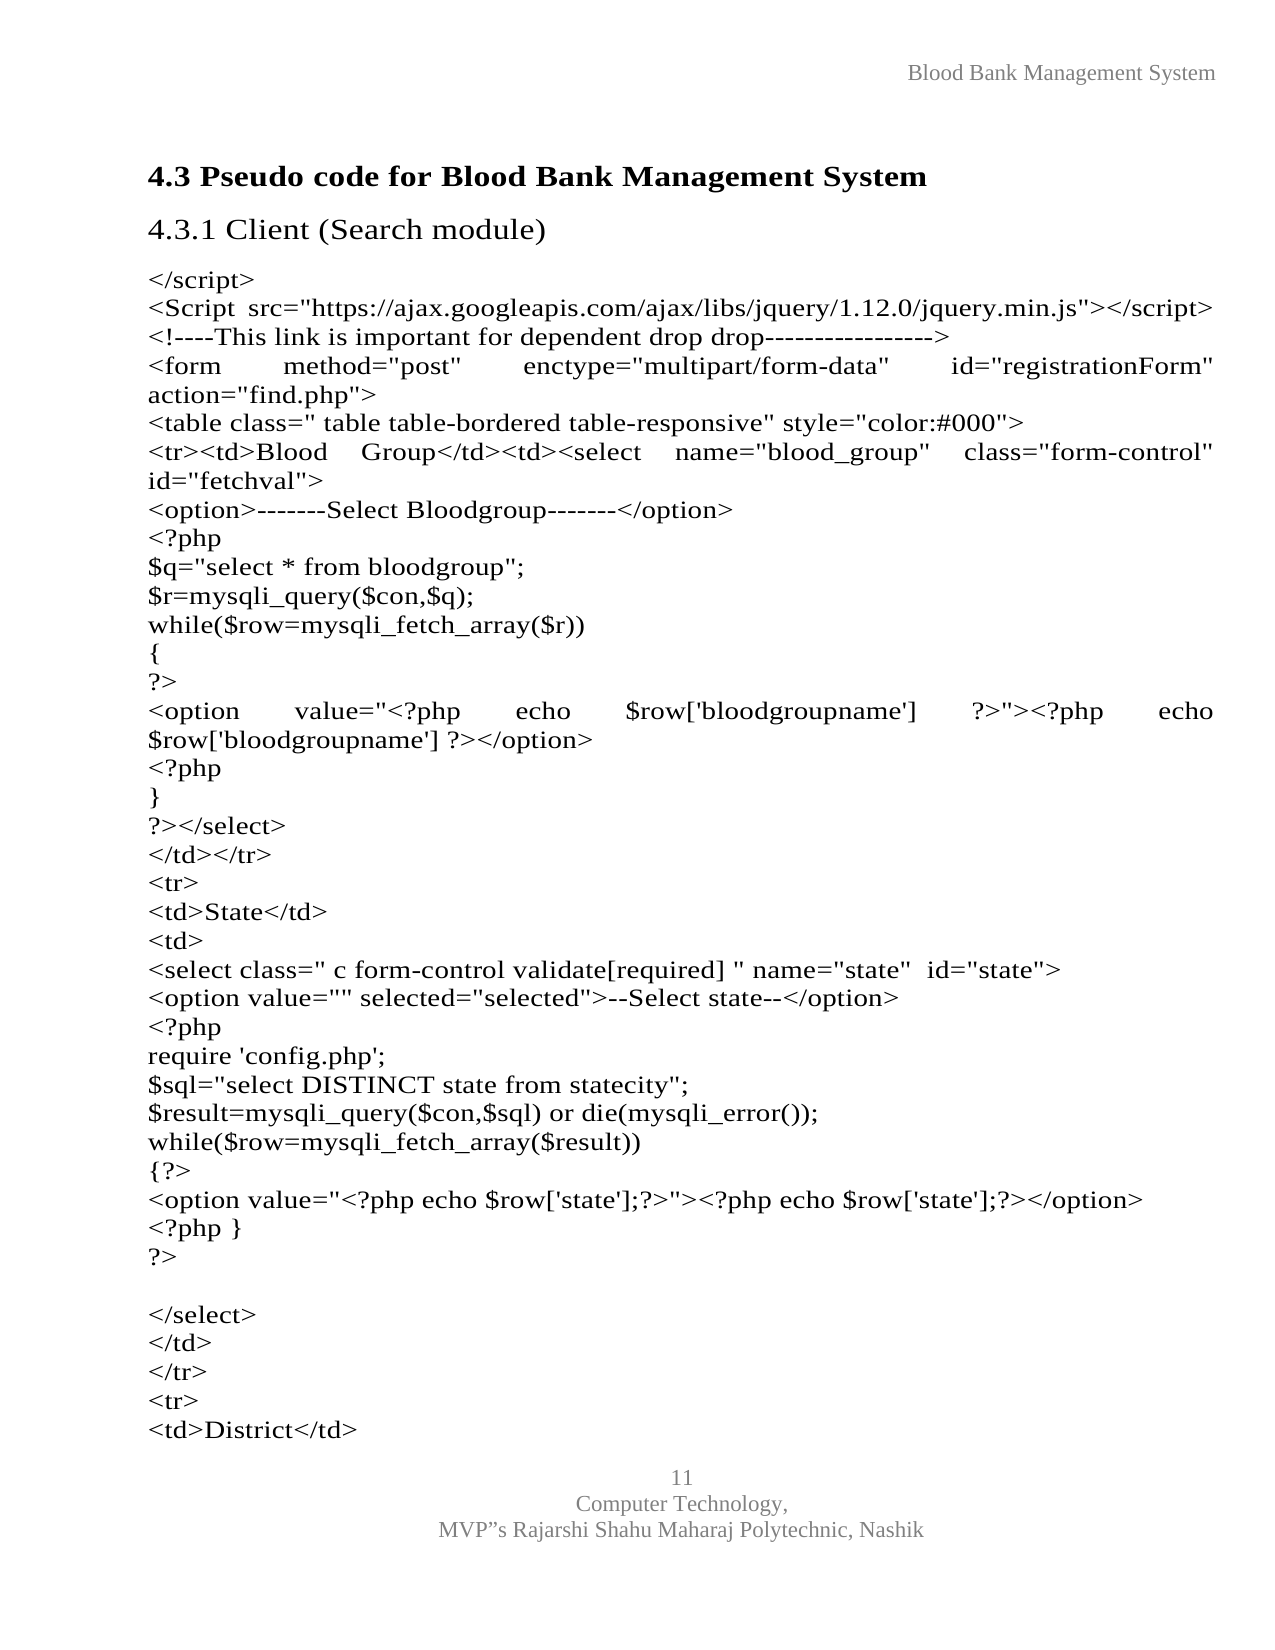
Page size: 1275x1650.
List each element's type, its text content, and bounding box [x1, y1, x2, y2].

text <table class=" table table-bordered table-responsive" style="color:#000"> [148, 408, 1216, 437]
text </tr> [148, 1357, 1216, 1386]
text <option value="" selected="selected">--Select state--</option> [148, 983, 1216, 1012]
text { [148, 638, 1216, 667]
text 4.3 Pseudo code for Blood Bank Management System [148, 159, 1216, 193]
text <tr> [148, 868, 1216, 897]
text <option value="<?php echo $row['bloodgroupname'] ?>"><?php echo $row['bloodgroupname'] ?></option> [148, 696, 1216, 753]
text <?php [148, 523, 1216, 552]
text </script> [148, 265, 1216, 293]
text </select> [148, 1300, 1216, 1328]
text ?> [148, 1242, 1216, 1271]
text </td> [148, 1328, 1216, 1357]
text <td>State</td> [148, 897, 1216, 926]
text <?php [148, 753, 1216, 782]
text } [148, 782, 1216, 811]
text <td>District</td> [148, 1415, 1216, 1443]
text </td></tr> [148, 840, 1216, 868]
text <td> [148, 926, 1216, 955]
text <tr> [148, 1386, 1216, 1415]
text <option value="<?php echo $row['state'];?>"><?php echo $row['state'];?></option> [148, 1185, 1216, 1213]
text $q="select * from bloodgroup"; [148, 552, 1216, 581]
text 4.3.1 Client (Search module) [148, 212, 1216, 245]
text ?></select> [148, 811, 1216, 840]
text <select class=" c form-control validate[required] " name="state" id="state"> [148, 955, 1216, 983]
text <option>-------Select Bloodgroup-------</option> [148, 495, 1216, 523]
text <tr><td>Blood Group</td><td><select name="blood_group" class="form-control" id="fetchval"> [148, 437, 1216, 495]
text <Script src="https://ajax.googleapis.com/ajax/libs/jquery/1.12.0/jquery.min.js"></script> <!----This link is important for dependent drop drop-----------------> [148, 293, 1216, 351]
text ?> [148, 667, 1216, 696]
text while($row=mysqli_fetch_array($r)) [148, 610, 1216, 638]
text require 'config.php'; [148, 1041, 1216, 1070]
text {?> [148, 1156, 1216, 1185]
text <?php [148, 1012, 1216, 1041]
text while($row=mysqli_fetch_array($result)) [148, 1127, 1216, 1156]
text $sql="select DISTINCT state from statecity"; [148, 1070, 1216, 1098]
text <?php } [148, 1213, 1216, 1242]
text $r=mysqli_query($con,$q); [148, 581, 1216, 610]
text $result=mysqli_query($con,$sql) or die(mysqli_error()); [148, 1098, 1216, 1127]
text <form method="post" enctype="multipart/form-data" id="registrationForm" action="find.php"> [148, 351, 1216, 408]
